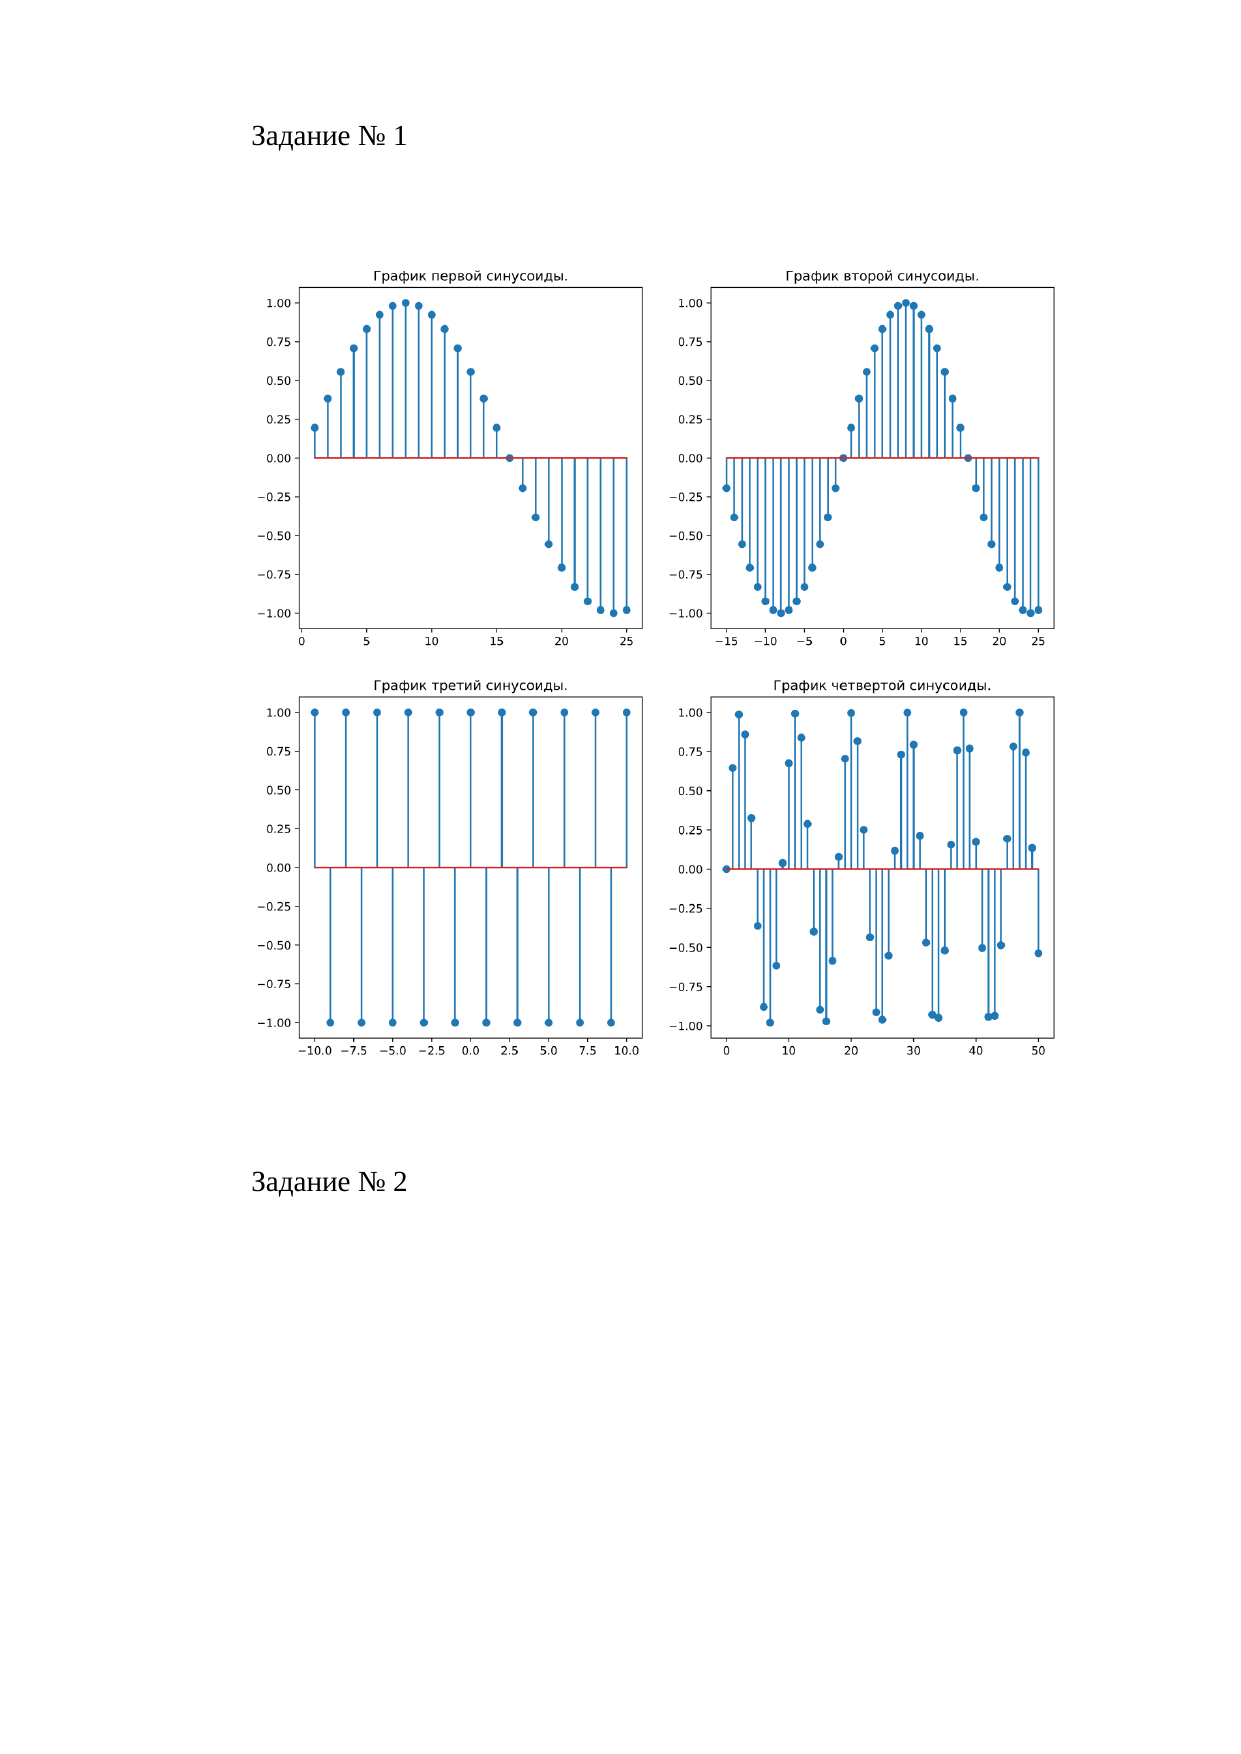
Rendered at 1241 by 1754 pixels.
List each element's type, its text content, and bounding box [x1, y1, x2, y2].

text Задание № 1 [177, 118, 1152, 152]
picture [177, 171, 1151, 1145]
text Задание № 2 [177, 1164, 1152, 1197]
